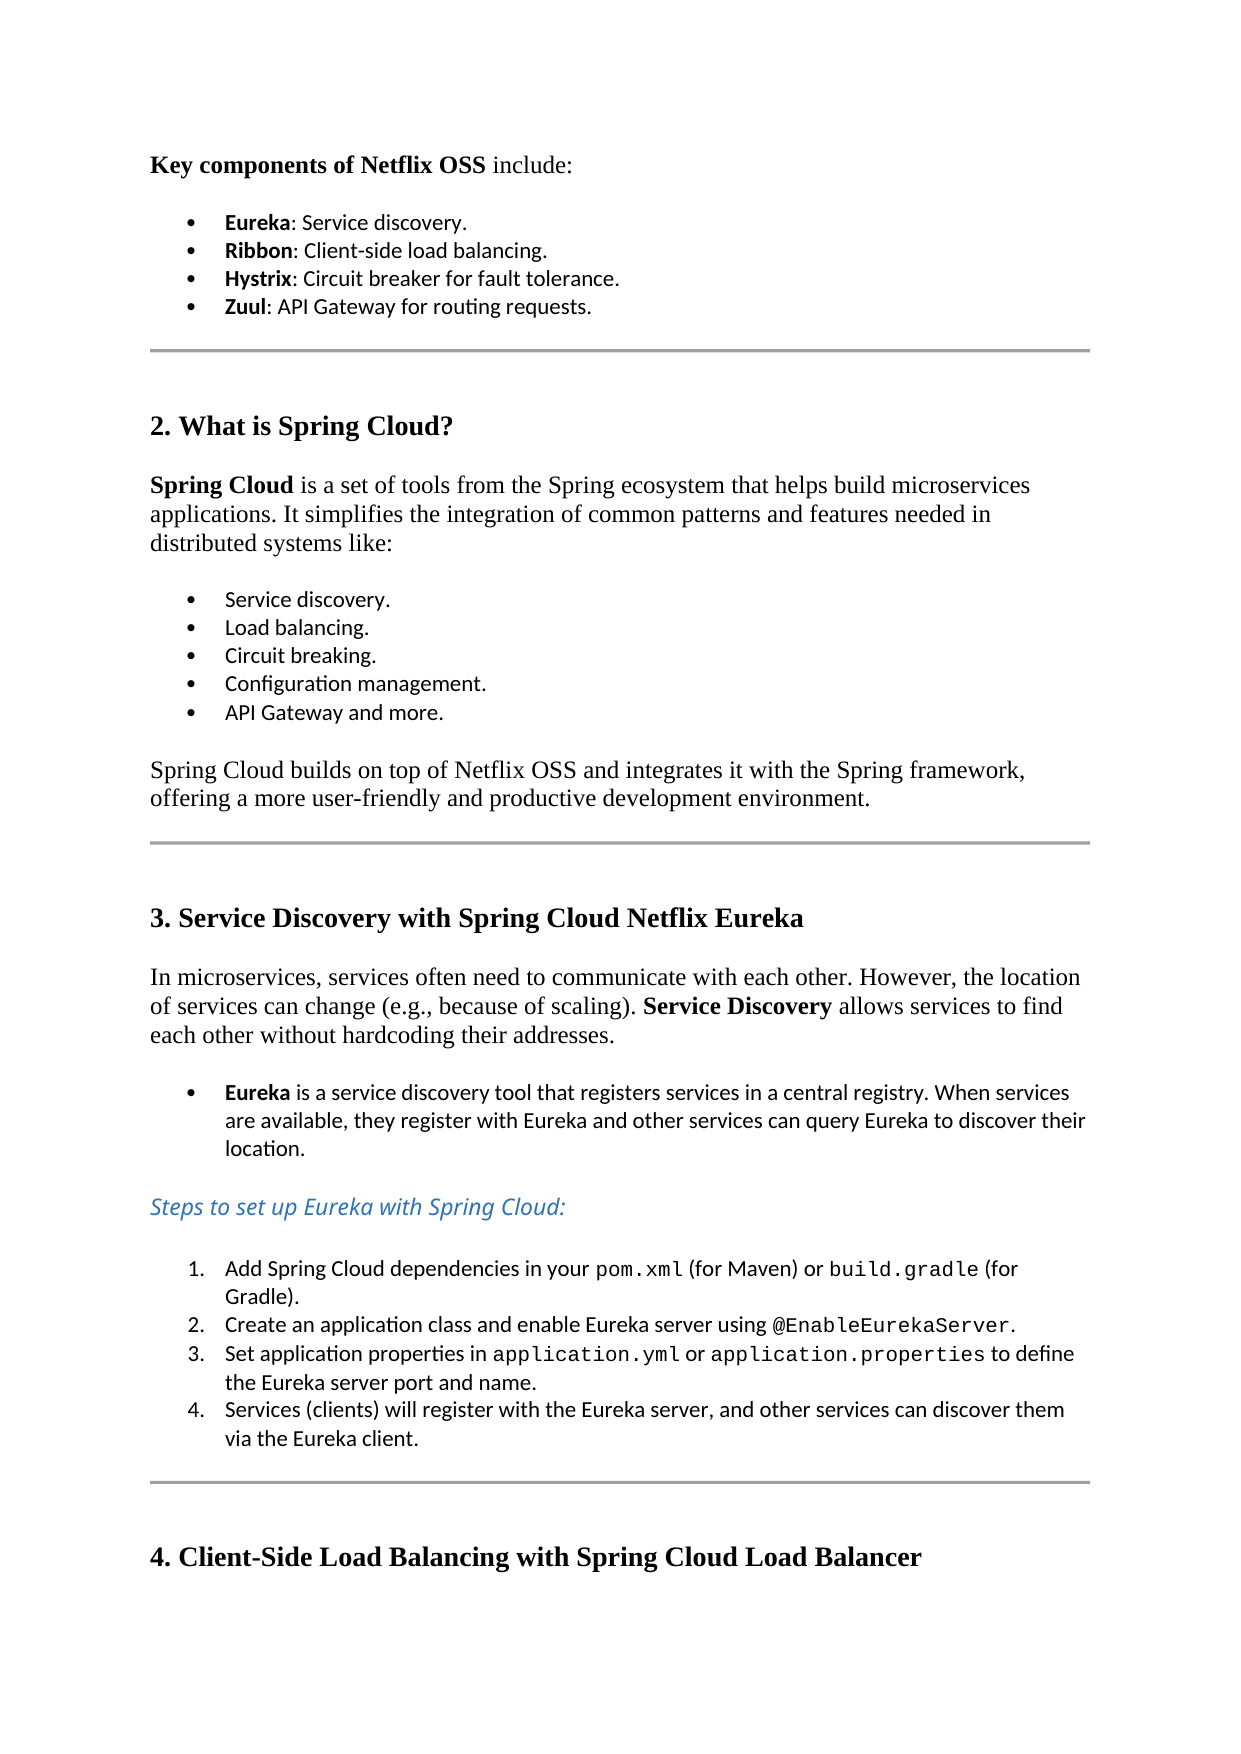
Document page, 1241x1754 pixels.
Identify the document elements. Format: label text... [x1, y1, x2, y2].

list Service discovery. [187, 586, 1090, 613]
list Set application properties in application.yml or application.properties to define the Eureka server port and name. [187, 1339, 1090, 1396]
text Key components of Netflix OSS include: [150, 150, 1090, 179]
text Spring Cloud is a set of tools from the Spring ecosystem that helps build microservices applications. It simplifies the integration of common patterns and features needed in distributed systems like: [150, 470, 1090, 556]
list Add Spring Cloud dependencies in your pom.xml (for Maven) or build.gradle (for Gradle). [187, 1254, 1090, 1311]
list Hystrix: Circuit breaker for fault tolerance. [187, 264, 1090, 292]
text Spring Cloud builds on top of Netflix OSS and integrates it with the Spring framework, offering a more user-friendly and productive development environment. [150, 755, 1090, 812]
subtitle 3. Service Discovery with Spring Cloud Netflix Eureka [150, 901, 1090, 933]
subtitle Steps to set up Eureka with Spring Cloud: [150, 1191, 1090, 1222]
list Zuul: API Gateway for routing requests. [187, 292, 1090, 320]
subtitle 4. Client-Side Load Balancing with Spring Cloud Load Balancer [150, 1540, 1090, 1573]
text In microservices, services often need to communicate with each other. However, the location of services can change (e.g., because of scaling). Service Discovery allows services to find each other without hardcoding their addresses. [150, 962, 1090, 1049]
list Create an application class and enable Eureka server using @EnableEurekaServer. [187, 1311, 1090, 1339]
list Load balancing. [187, 613, 1090, 642]
list Eureka: Service discovery. [187, 208, 1090, 236]
list API Gateway and more. [187, 698, 1090, 726]
list Eureka is a service discovery tool that registers services in a central registry. When services are available, they register with Eureka and other services can query Eureka to discover their location. [187, 1078, 1090, 1162]
list Circuit breaking. [187, 642, 1090, 669]
subtitle 2. What is Spring Cloud? [150, 408, 1090, 441]
list Configuration management. [187, 669, 1090, 698]
list Ribbon: Client-side load balancing. [187, 236, 1090, 264]
list Services (clients) will register with the Eureka server, and other services can discover them via the Eureka client. [187, 1396, 1090, 1452]
